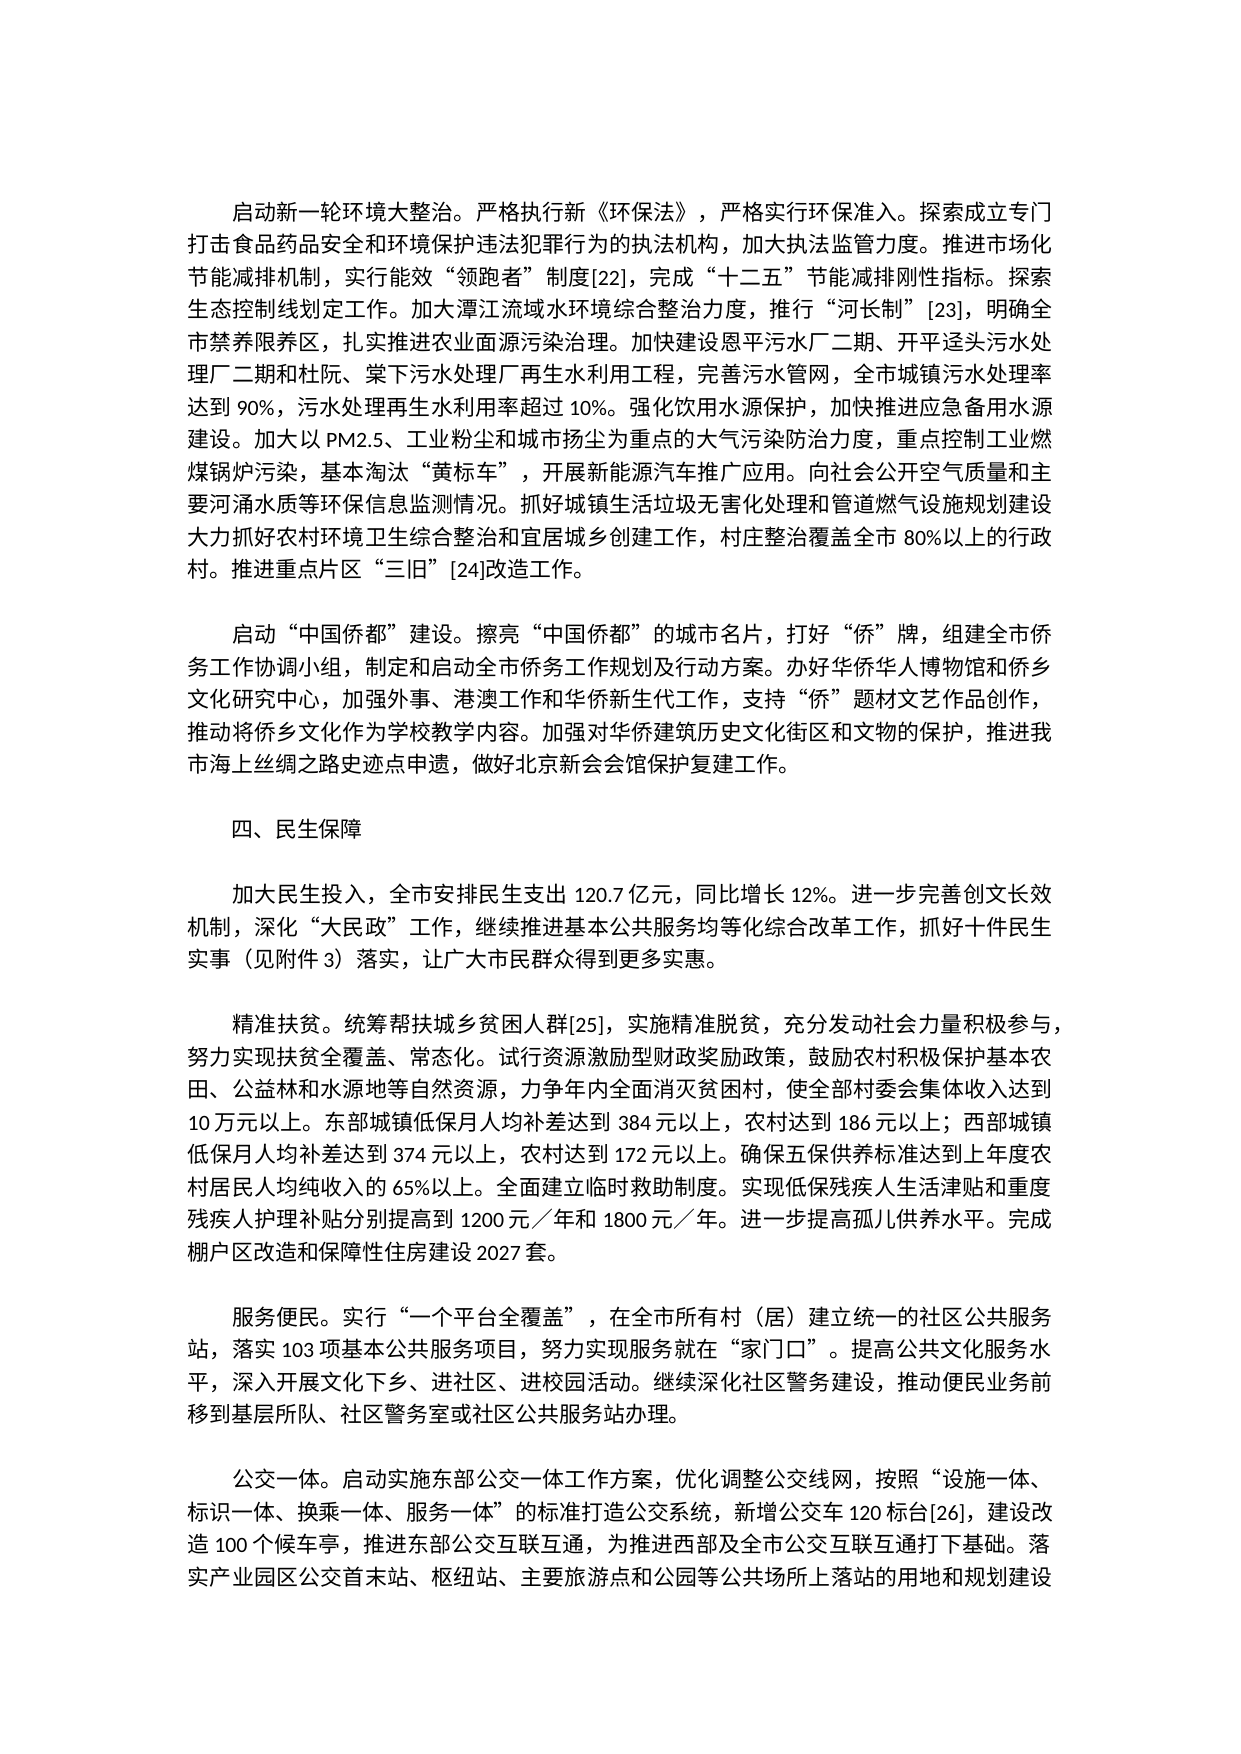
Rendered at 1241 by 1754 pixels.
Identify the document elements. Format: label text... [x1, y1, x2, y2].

text 精准扶贫。统筹帮扶城乡贫困人群[25]，实施精准脱贫，充分发动社会力量积极参与，努力实现扶贫全覆盖、常态化。试行资源激励型财政奖励政策，鼓励农村积极保护基本农田、公益林和水源地等自然资源，力争年内全面消灭贫困村，使全部村委会集体收入达到10万元以上。东部城镇低保月人均补差达到384元以上，农村达到186元以上；西部城镇低保月人均补差达到374元以上，农村达到172元以上。确保五保供养标准达到上年度农村居民人均纯收入的65%以上。全面建立临时救助制度。实现低保残疾人生活津贴和重度残疾人护理补贴分别提高到1200元／年和1800元／年。进一步提高孤儿供养水平。完成棚户区改造和保障性住房建设2027套。 [187, 1007, 1053, 1267]
text 服务便民。实行“一个平台全覆盖”，在全市所有村（居）建立统一的社区公共服务站，落实103项基本公共服务项目，努力实现服务就在“家门口”。提高公共文化服务水平，深入开展文化下乡、进社区、进校园活动。继续深化社区警务建设，推动便民业务前移到基层所队、社区警务室或社区公共服务站办理。 [187, 1299, 1053, 1429]
text 加大民生投入，全市安排民生支出120.7亿元，同比增长12%。进一步完善创文长效机制，深化“大民政”工作，继续推进基本公共服务均等化综合改革工作，抓好十件民生实事（见附件3）落实，让广大市民群众得到更多实惠。 [187, 877, 1053, 974]
text 启动新一轮环境大整治。严格执行新《环保法》，严格实行环保准入。探索成立专门打击食品药品安全和环境保护违法犯罪行为的执法机构，加大执法监管力度。推进市场化节能减排机制，实行能效“领跑者”制度[22]，完成“十二五”节能减排刚性指标。探索生态控制线划定工作。加大潭江流域水环境综合整治力度，推行“河长制”[23]，明确全市禁养限养区，扎实推进农业面源污染治理。加快建设恩平污水厂二期、开平迳头污水处理厂二期和杜阮、棠下污水处理厂再生水利用工程，完善污水管网，全市城镇污水处理率达到90%，污水处理再生水利用率超过10%。强化饮用水源保护，加快推进应急备用水源建设。加大以PM2.5、工业粉尘和城市扬尘为重点的大气污染防治力度，重点控制工业燃煤锅炉污染，基本淘汰“黄标车”，开展新能源汽车推广应用。向社会公开空气质量和主要河涌水质等环保信息监测情况。抓好城镇生活垃圾无害化处理和管道燃气设施规划建设。大力抓好农村环境卫生综合整治和宜居城乡创建工作，村庄整治覆盖全市80%以上的行政村。推进重点片区“三旧”[24]改造工作。 [187, 194, 1053, 584]
text 四、民生保障 [187, 812, 1053, 844]
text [187, 1462, 1053, 1592]
text 启动“中国侨都”建设。擦亮“中国侨都”的城市名片，打好“侨”牌，组建全市侨务工作协调小组，制定和启动全市侨务工作规划及行动方案。办好华侨华人博物馆和侨乡文化研究中心，加强外事、港澳工作和华侨新生代工作，支持“侨”题材文艺作品创作，推动将侨乡文化作为学校教学内容。加强对华侨建筑历史文化街区和文物的保护，推进我市海上丝绸之路史迹点申遗，做好北京新会会馆保护复建工作。 [187, 617, 1053, 779]
